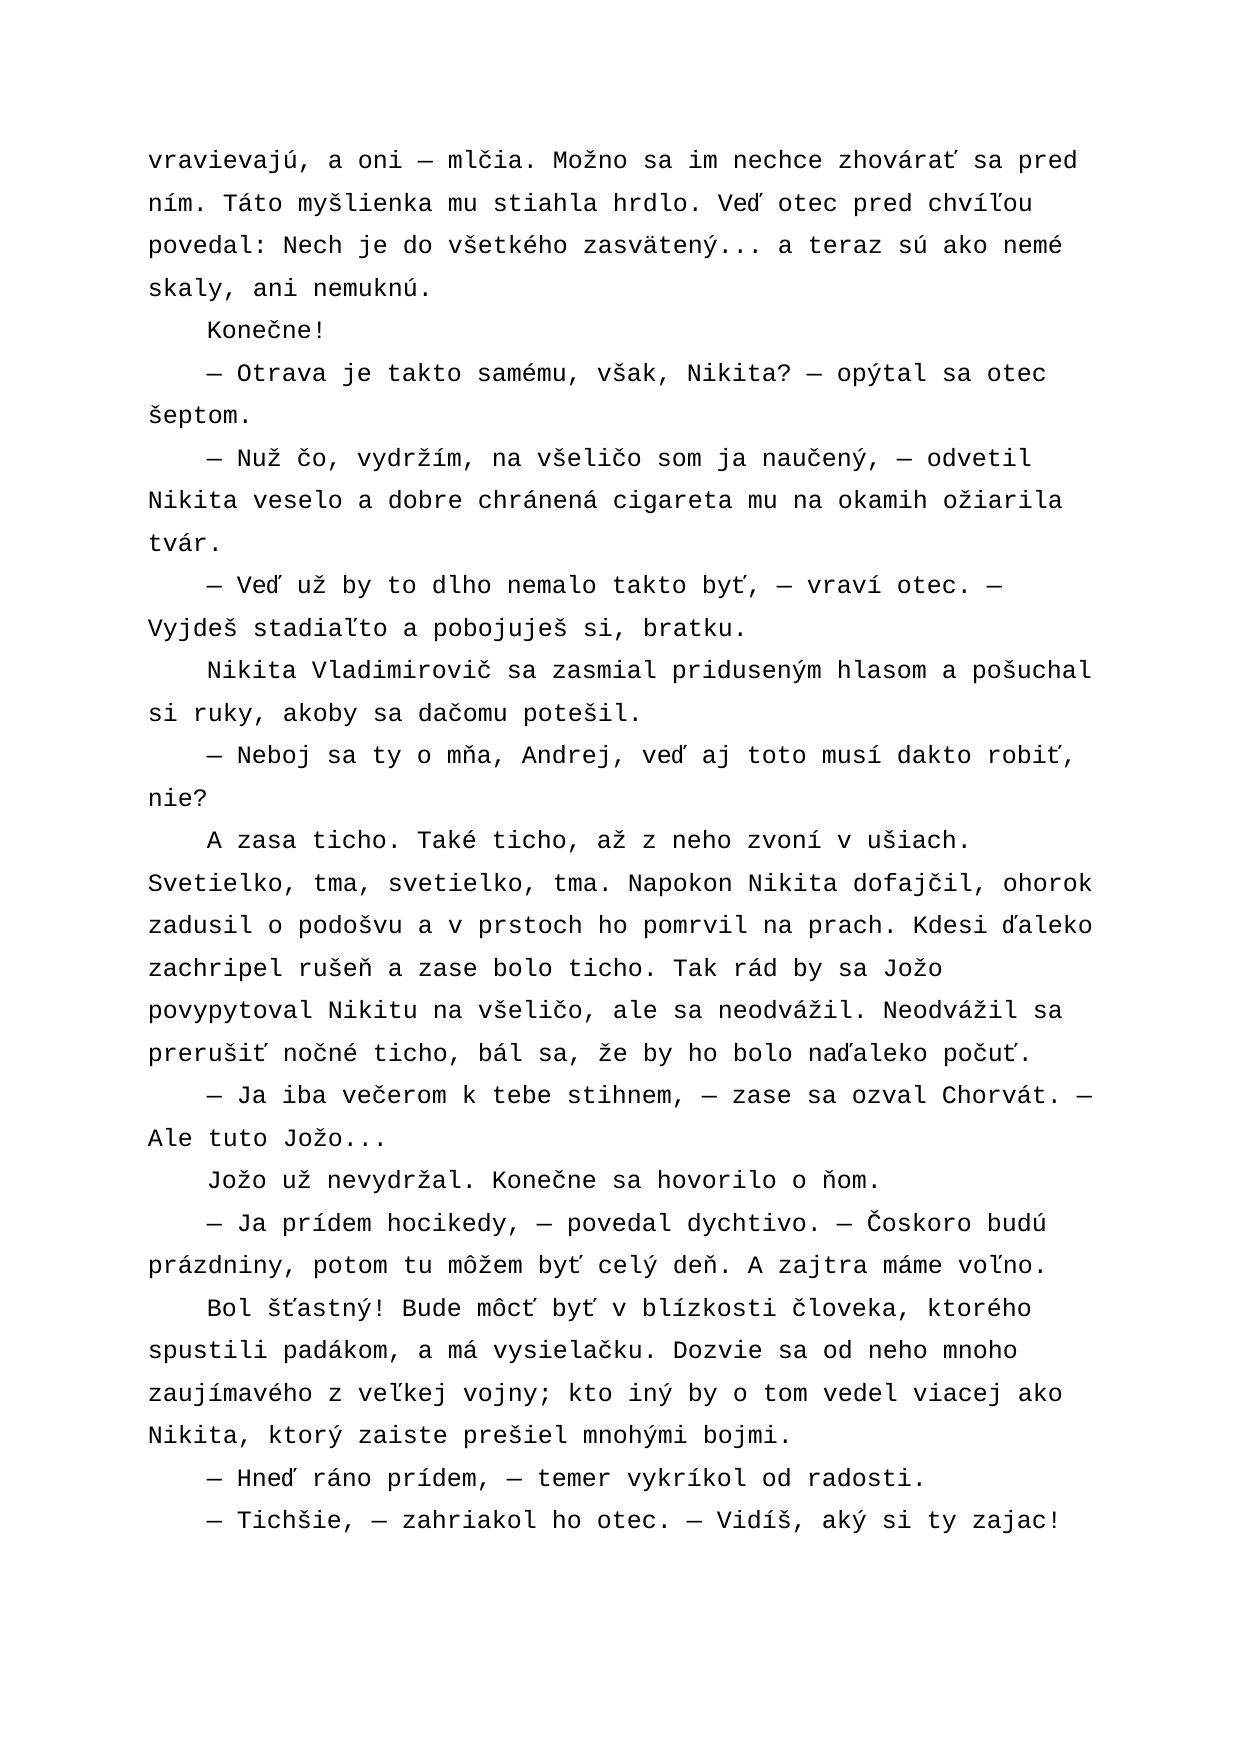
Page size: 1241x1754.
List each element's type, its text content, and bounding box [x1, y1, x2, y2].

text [148, 148, 1093, 303]
text Nikita Vladimirovič sa zasmial priduseným hlasom a pošuchal si ruky, akoby sa dačomu potešil. [148, 658, 1093, 728]
text Jožo už nevydržal. Konečne sa hovorilo o ňom. [148, 1168, 1093, 1196]
text — Tichšie, — zahriakol ho otec. — Vidíš, aký si ty zajac! [148, 1508, 1093, 1536]
text — Neboj sa ty o mňa, Andrej, veď aj toto musí dakto robiť, nie? [148, 743, 1093, 813]
text — Nuž čo, vydržím, na všeličo som ja naučený, — odvetil Nikita veselo a dobre chránená cigareta mu na okamih ožiarila tvár. [148, 445, 1093, 558]
text — Veď už by to dlho nemalo takto byť, — vraví otec. — Vyjdeš stadiaľto a pobojuješ si, bratku. [148, 573, 1093, 643]
text — Hneď ráno prídem, — temer vykríkol od radosti. [148, 1465, 1093, 1493]
text — Otrava je takto samému, však, Nikita? — opýtal sa otec šeptom. [148, 360, 1093, 431]
text — Ja prídem hocikedy, — povedal dychtivo. — Čoskoro budú prázdniny, potom tu môžem byť celý deň. A zajtra máme voľno. [148, 1210, 1093, 1281]
text Konečne! [148, 318, 1093, 346]
text A zasa ticho. Také ticho, až z neho zvoní v ušiach. Svetielko, tma, svetielko, tma. Napokon Nikita dofajčil, ohorok zadusil o podošvu a v prstoch ho pomrvil na prach. Kdesi ďaleko zachripel rušeň a zase bolo ticho. Tak rád by sa Jožo povypytoval Nikitu na všeličo, ale sa neodvážil. Neodvážil sa prerušiť nočné ticho, bál sa, že by ho bolo naďaleko počuť. [148, 828, 1093, 1068]
text Bol šťastný! Bude môcť byť v blízkosti človeka, ktorého spustili padákom, a má vysielačku. Dozvie sa od neho mnoho zaujímavého z veľkej vojny; kto iný by o tom vedel viacej ako Nikita, ktorý zaiste prešiel mnohými bojmi. [148, 1295, 1093, 1451]
text — Ja iba večerom k tebe stihnem, — zase sa ozval Chorvát. — Ale tuto Jožo... [148, 1083, 1093, 1153]
